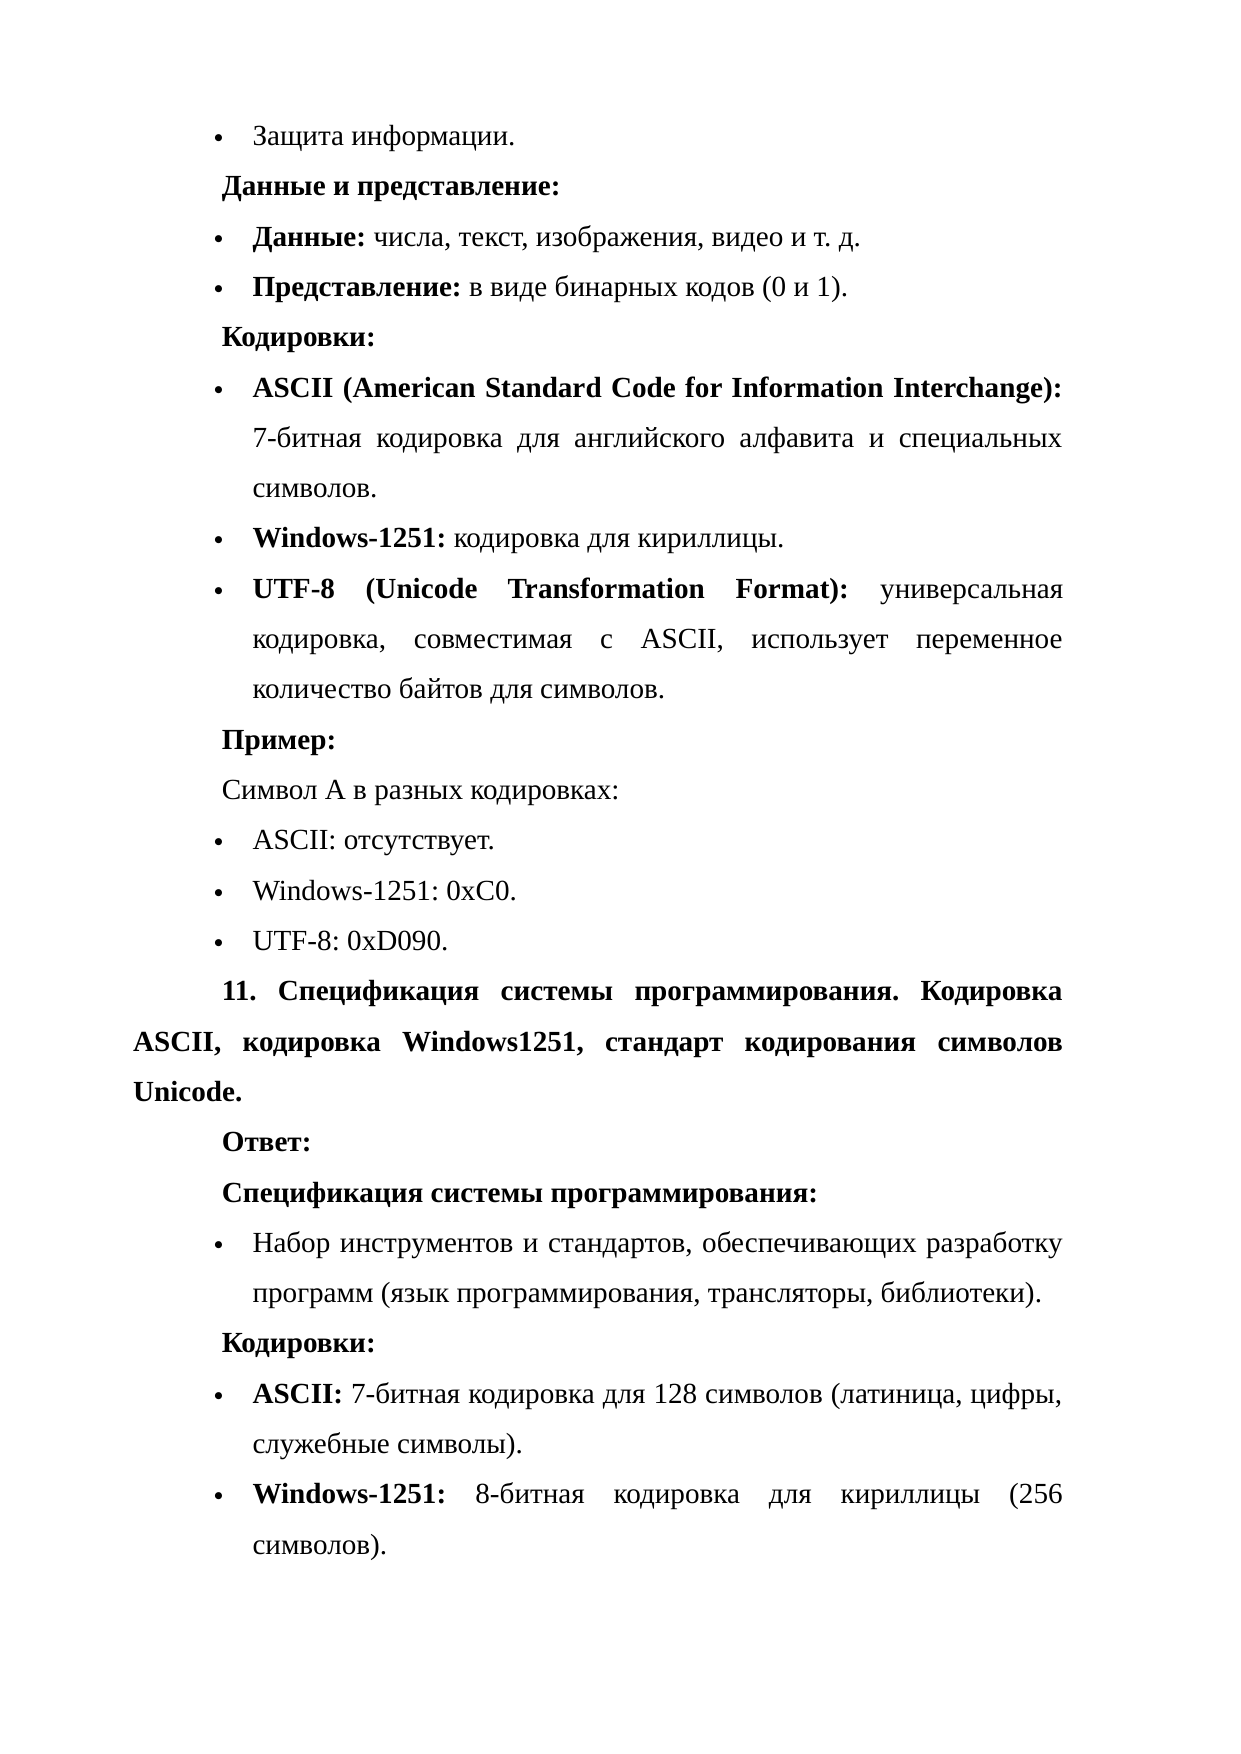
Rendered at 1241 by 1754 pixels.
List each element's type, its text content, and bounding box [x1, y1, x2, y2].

list Windows-1251: 8-битная кодировка для кириллицы (256 символов). [215, 1477, 1063, 1560]
list ASCII: отсутствует. [215, 822, 1063, 856]
list Набор инструментов и стандартов, обеспечивающих разработку программ (язык программирования, трансляторы, библиотеки). [215, 1225, 1063, 1309]
list ASCII: 7-битная кодировка для 128 символов (латиница, цифры, служебные символы). [215, 1376, 1063, 1460]
text Кодировки: [133, 319, 1063, 353]
text Символ А в разных кодировках: [133, 772, 1063, 806]
text Кодировки: [133, 1326, 1063, 1359]
text Данные и представление: [133, 168, 1063, 202]
list Windows-1251: 0xC0. [215, 873, 1063, 906]
list ASCII (American Standard Code for Information Interchange): 7-битная кодировка для английского алфавита и специальных символов. [215, 370, 1063, 504]
list UTF-8: 0xD090. [215, 923, 1063, 957]
text Спецификация системы программирования: [133, 1175, 1063, 1208]
list Данные: числа, текст, изображения, видео и т. д. [215, 219, 1063, 252]
list Представление: в виде бинарных кодов (0 и 1). [215, 269, 1063, 303]
list Windows-1251: кодировка для кириллицы. [215, 521, 1063, 554]
text Ответ: [133, 1124, 1063, 1158]
text 11. Спецификация системы программирования. Кодировка ASCII, кодировка Windows1251, стандарт кодирования символов Unicode. [133, 973, 1063, 1108]
text Пример: [133, 722, 1063, 755]
list Защита информации. [215, 118, 1063, 152]
list UTF-8 (Unicode Transformation Format): универсальная кодировка, совместимая с ASCII, использует переменное количество байтов для символов. [215, 571, 1063, 705]
